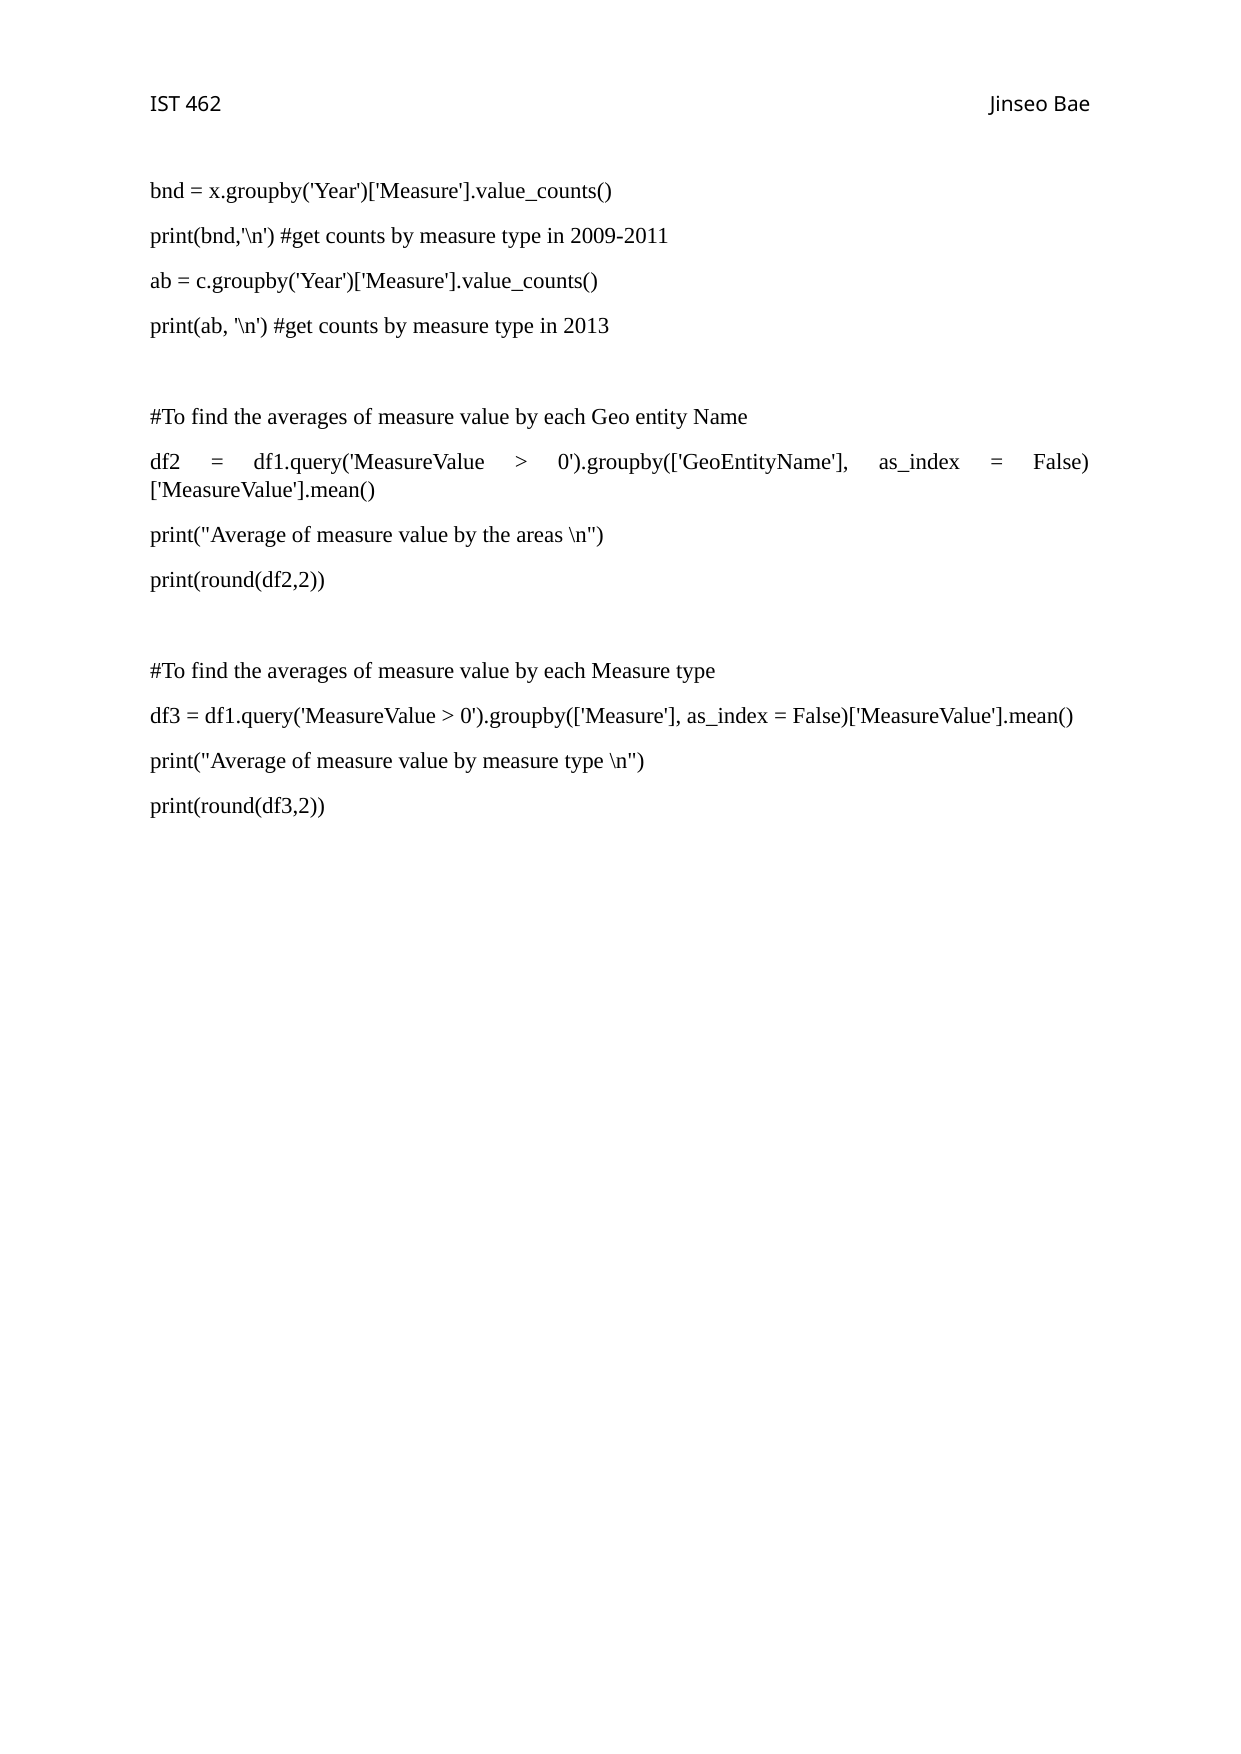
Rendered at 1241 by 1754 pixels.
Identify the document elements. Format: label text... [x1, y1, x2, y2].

text print("Average of measure value by measure type \n") [150, 747, 1090, 773]
text print("Average of measure value by the areas \n") [150, 521, 1090, 548]
text df3 = df1.query('MeasureValue > 0').groupby(['Measure'], as_index = False)['MeasureValue'].mean() [150, 702, 1090, 728]
text #To find the averages of measure value by each Measure type [150, 657, 1090, 683]
text #To find the averages of measure value by each Geo entity Name [150, 403, 1090, 429]
text df2 = df1.query('MeasureValue > 0').groupby(['GeoEntityName'], as_index = False)['MeasureValue'].mean() [150, 448, 1090, 503]
text bnd = x.groupby('Year')['Measure'].value_counts() [150, 177, 1090, 203]
text print(ab, '\n') #get counts by measure type in 2013 [150, 312, 1090, 339]
text print(round(df2,2)) [150, 566, 1090, 593]
text ab = c.groupby('Year')['Measure'].value_counts() [150, 267, 1090, 294]
text print(round(df3,2)) [150, 792, 1090, 818]
text print(bnd,'\n') #get counts by measure type in 2009-2011 [150, 222, 1090, 249]
